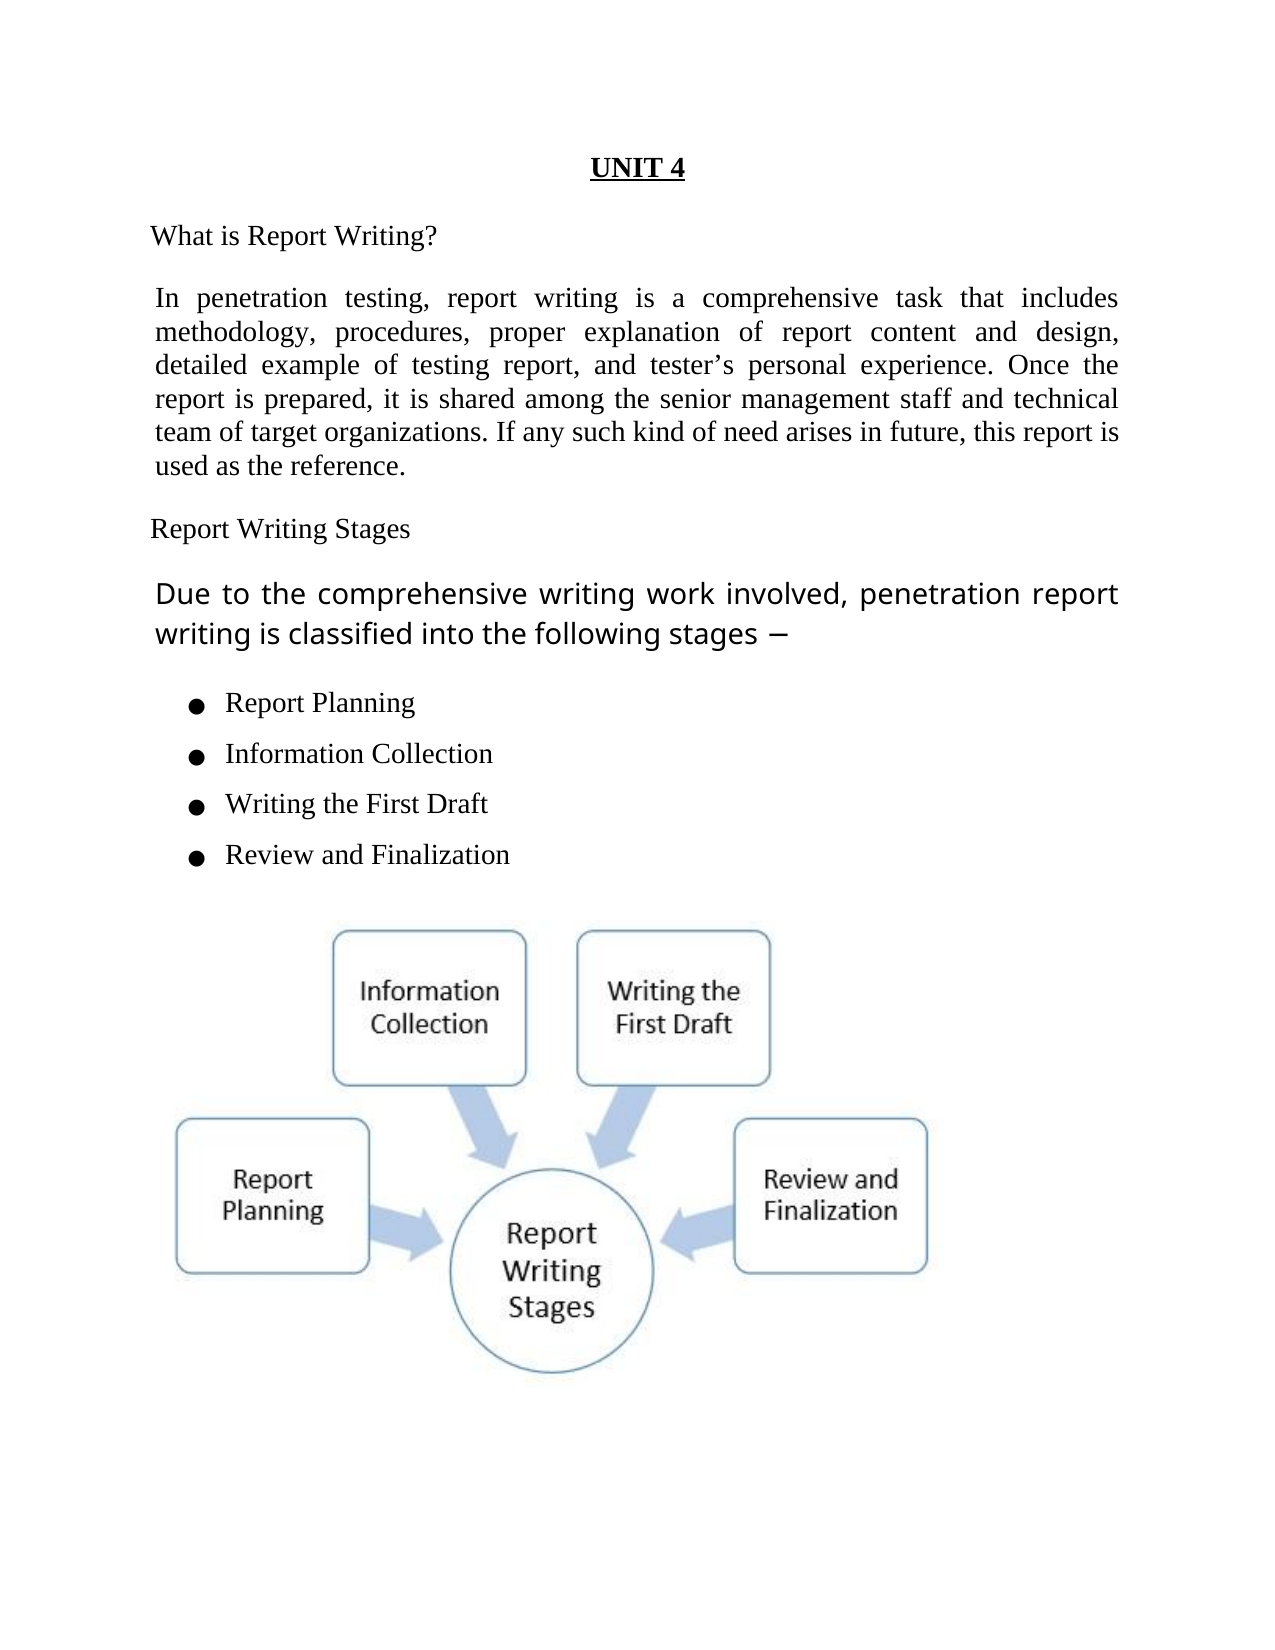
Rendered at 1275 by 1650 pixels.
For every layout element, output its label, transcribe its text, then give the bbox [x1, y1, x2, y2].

list Report Planning [187, 682, 1125, 725]
text What is Report Writing? [150, 218, 1125, 251]
text In penetration testing, report writing is a comprehensive task that includes methodology, procedures, proper explanation of report content and design, detailed example of testing report, and tester’s personal experience. Once the report is prepared, it is shared among the senior management staff and technical team of target organizations. If any such kind of need arises in future, this report is used as the reference. [155, 280, 1120, 482]
picture [150, 920, 944, 1388]
text Due to the comprehensive writing work involved, penetration report writing is classified into the following stages − [155, 573, 1120, 653]
text UNIT 4 [150, 150, 1125, 183]
list Writing the First Draft [187, 783, 1125, 826]
list Review and Finalization [187, 834, 1125, 876]
text Report Writing Stages [150, 511, 1125, 544]
list Information Collection [187, 733, 1125, 775]
